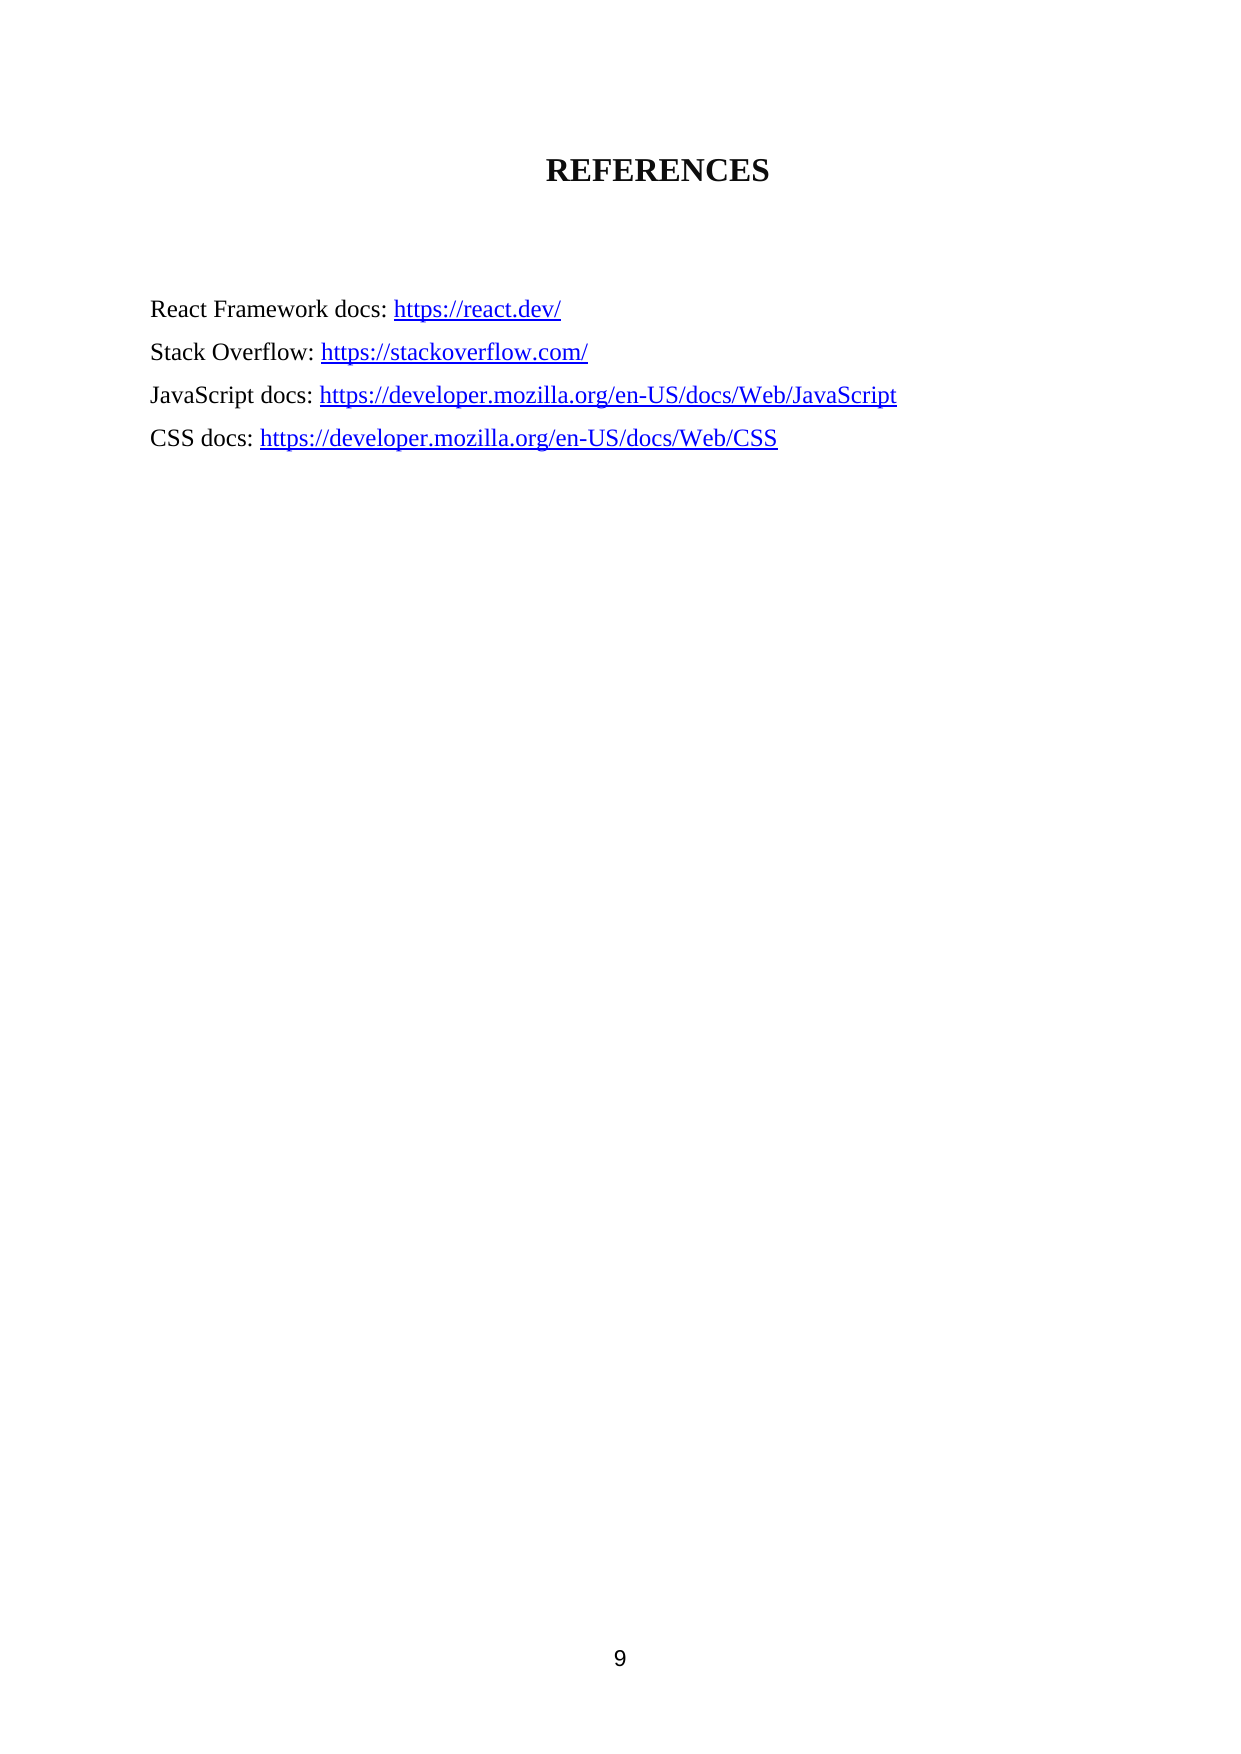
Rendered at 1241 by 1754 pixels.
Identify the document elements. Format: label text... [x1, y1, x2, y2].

text CSS docs: https://developer.mozilla.org/en-US/docs/Web/CSS [150, 423, 1090, 452]
text React Framework docs: https://react.dev/ [150, 294, 1090, 323]
text REFERENCES [225, 150, 1090, 188]
text Stack Overflow: https://stackoverflow.com/ [150, 337, 1090, 366]
text JavaScript docs: https://developer.mozilla.org/en-US/docs/Web/JavaScript [150, 380, 1090, 409]
